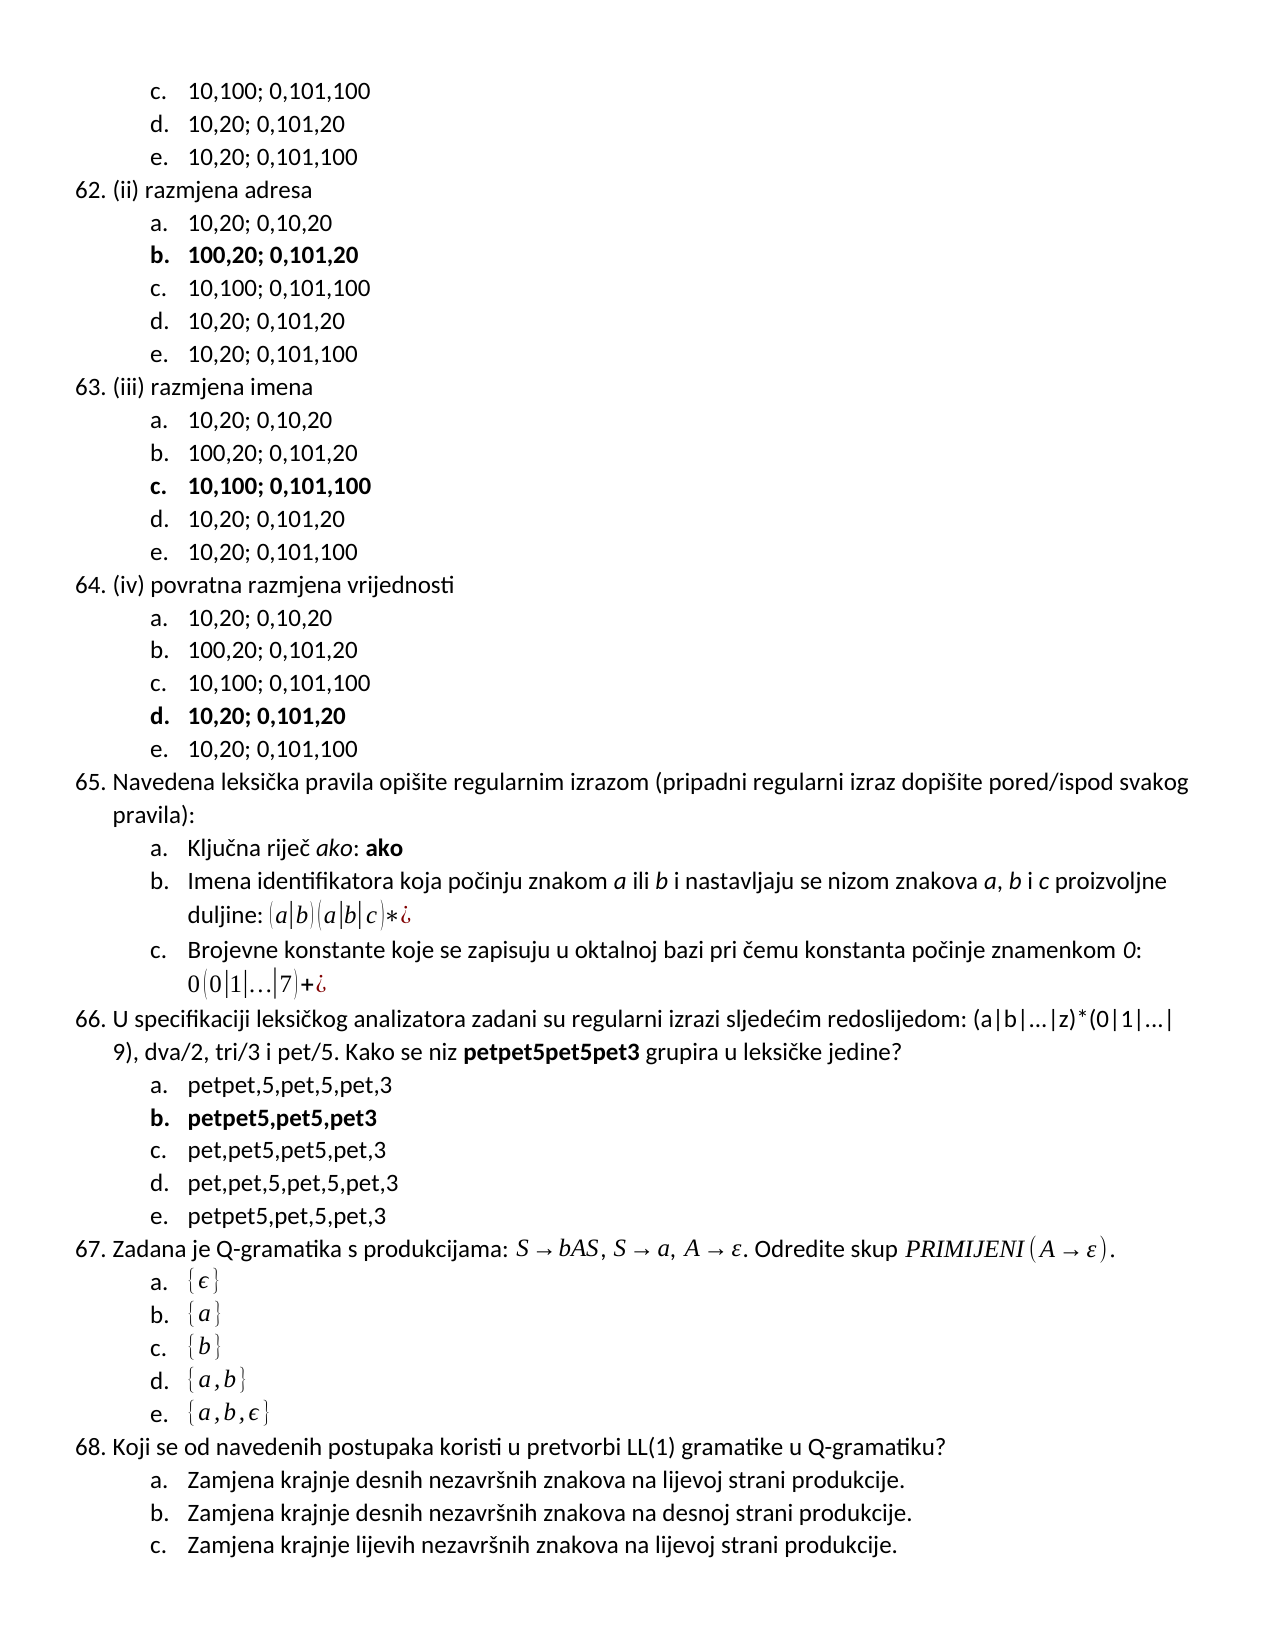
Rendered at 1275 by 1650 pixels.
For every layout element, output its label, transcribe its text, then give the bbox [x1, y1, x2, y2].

list 100,20; 0,101,20 [150, 239, 1200, 270]
list 10,100; 0,101,100 [150, 667, 1200, 698]
list Ključna riječ ako: ako [150, 832, 1200, 863]
list Zamjena krajnje lijevih nezavršnih znakova na lijevoj strani produkcije. [150, 1529, 1200, 1560]
list 10,20; 0,101,20 [150, 700, 1200, 731]
list 10,20; 0,101,100 [150, 733, 1200, 764]
list Imena identifikatora koja počinju znakom a ili b i nastavljaju se nizom znakova a, b i c proizvoljne duljine: [150, 865, 1200, 932]
list Zamjena krajnje desnih nezavršnih znakova na desnoj strani produkcije. [150, 1497, 1200, 1527]
list Koji se od navedenih postupaka koristi u pretvorbi LL(1) gramatike u Q-gramatiku? [75, 1431, 1200, 1461]
list 10,20; 0,10,20 [150, 404, 1200, 435]
list 10,20; 0,101,20 [150, 305, 1200, 336]
list 10,20; 0,101,20 [150, 503, 1200, 533]
list 10,20; 0,101,20 [150, 108, 1200, 138]
list (iv) povratna razmjena vrijednosti [75, 569, 1200, 599]
list Navedena leksička pravila opišite regularnim izrazom (pripadni regularni izraz dopišite pored/ispod svakog pravila): [75, 766, 1200, 830]
list petpet5,pet,5,pet,3 [150, 1200, 1200, 1231]
list Brojevne konstante koje se zapisuju u oktalnoj bazi pri čemu konstanta počinje znamenkom 0: [150, 934, 1200, 1001]
list 10,100; 0,101,100 [150, 272, 1200, 303]
list U specifikaciji leksičkog analizatora zadani su regularni izrazi sljedećim redoslijedom: (a|b|...|z)*(0|1|...|9), dva/2, tri/3 i pet/5. Kako se niz petpet5pet5pet3 grupira u leksičke jedine? [75, 1003, 1200, 1066]
list Zamjena krajnje desnih nezavršnih znakova na lijevoj strani produkcije. [150, 1464, 1200, 1494]
list (ii) razmjena adresa [75, 174, 1200, 204]
list pet,pet5,pet5,pet,3 [150, 1134, 1200, 1165]
list 10,20; 0,10,20 [150, 207, 1200, 237]
list Zadana je Q-gramatika s produkcijama: , , . Odredite skup [75, 1233, 1200, 1264]
list pet,pet,5,pet,5,pet,3 [150, 1167, 1200, 1198]
list 10,20; 0,101,100 [150, 536, 1200, 566]
list petpet5,pet5,pet3 [150, 1102, 1200, 1132]
list 10,20; 0,101,100 [150, 141, 1200, 171]
list 10,100; 0,101,100 [150, 75, 1200, 106]
list petpet,5,pet,5,pet,3 [150, 1069, 1200, 1099]
list 100,20; 0,101,20 [150, 437, 1200, 468]
list 10,100; 0,101,100 [150, 470, 1200, 501]
list 10,20; 0,10,20 [150, 602, 1200, 632]
list 10,20; 0,101,100 [150, 338, 1200, 369]
list (iii) razmjena imena [75, 371, 1200, 402]
list 100,20; 0,101,20 [150, 634, 1200, 665]
